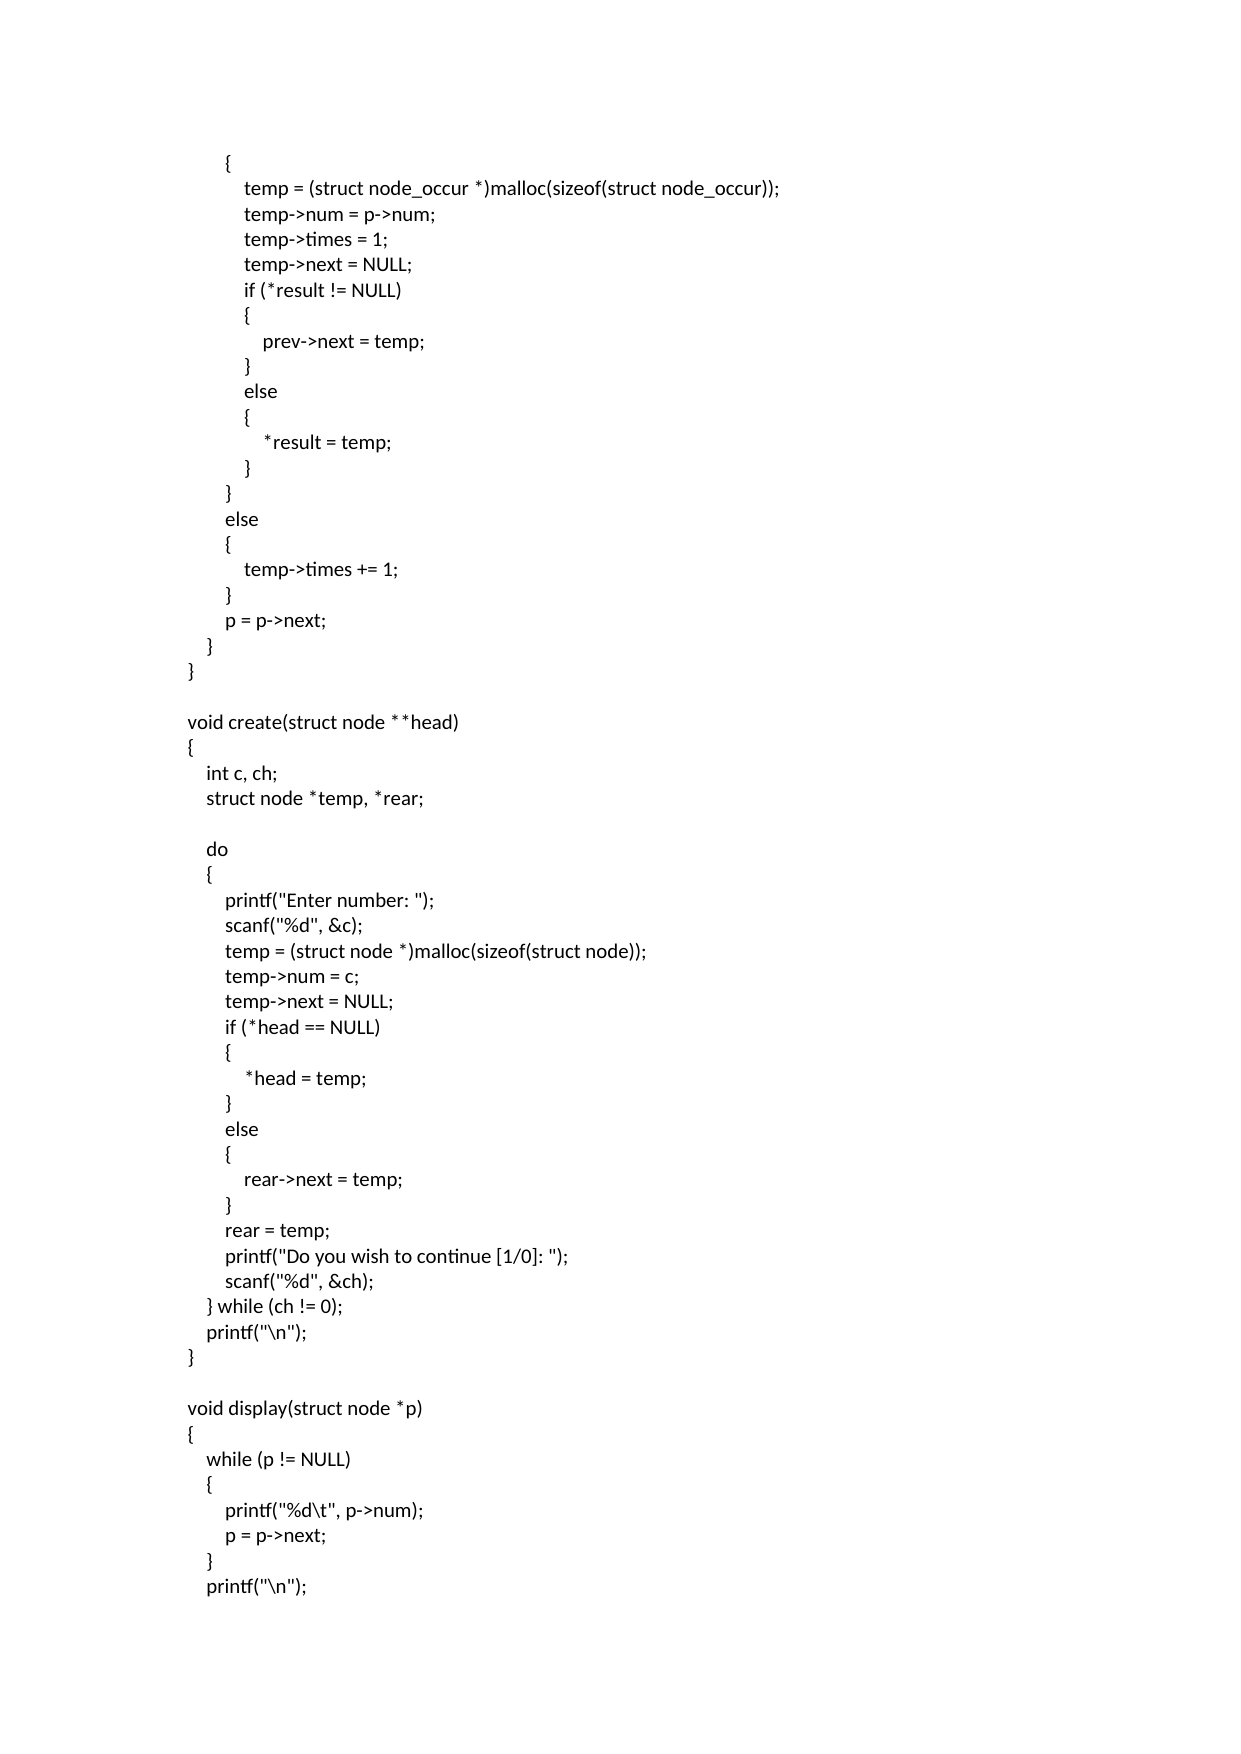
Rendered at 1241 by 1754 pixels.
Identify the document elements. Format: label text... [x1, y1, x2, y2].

text scanf("%d", &ch); [187, 1268, 1053, 1294]
text printf("\n"); [187, 1319, 1053, 1344]
text scanf("%d", &c); [187, 912, 1053, 938]
text } [187, 455, 1053, 480]
text rear = temp; [187, 1217, 1053, 1243]
text prev->next = temp; [187, 328, 1053, 353]
text printf("\n"); [187, 1573, 1053, 1599]
text } [187, 1548, 1053, 1573]
text temp->num = c; [187, 963, 1053, 989]
text rear->next = temp; [187, 1167, 1053, 1192]
text temp->num = p->num; [187, 201, 1053, 226]
text int c, ch; [187, 760, 1053, 785]
text temp->times = 1; [187, 226, 1053, 252]
text struct node *temp, *rear; [187, 785, 1053, 811]
text { [187, 531, 1053, 557]
text } [187, 480, 1053, 506]
text while (p != NULL) [187, 1446, 1053, 1472]
text { [187, 150, 1053, 175]
text p = p->next; [187, 607, 1053, 633]
text } [187, 1192, 1053, 1217]
text else [187, 379, 1053, 404]
text { [187, 1039, 1053, 1065]
text p = p->next; [187, 1522, 1053, 1548]
text *result = temp; [187, 429, 1053, 455]
text temp->times += 1; [187, 557, 1053, 582]
text void display(struct node *p) [187, 1395, 1053, 1421]
text { [187, 404, 1053, 429]
text } [187, 633, 1053, 658]
text { [187, 862, 1053, 887]
text do [187, 836, 1053, 862]
text temp = (struct node_occur *)malloc(sizeof(struct node_occur)); [187, 175, 1053, 201]
text temp->next = NULL; [187, 252, 1053, 277]
text temp->next = NULL; [187, 989, 1053, 1014]
text *head = temp; [187, 1065, 1053, 1090]
text printf("%d\t", p->num); [187, 1497, 1053, 1522]
text { [187, 302, 1053, 328]
text temp = (struct node *)malloc(sizeof(struct node)); [187, 938, 1053, 963]
text } while (ch != 0); [187, 1294, 1053, 1319]
text } [187, 1090, 1053, 1116]
text } [187, 582, 1053, 607]
text if (*head == NULL) [187, 1014, 1053, 1039]
text { [187, 1472, 1053, 1497]
text void create(struct node **head) [187, 709, 1053, 734]
text printf("Enter number: "); [187, 887, 1053, 912]
text else [187, 1116, 1053, 1141]
text if (*result != NULL) [187, 277, 1053, 302]
text } [187, 353, 1053, 379]
text else [187, 506, 1053, 531]
text { [187, 734, 1053, 760]
text printf("Do you wish to continue [1/0]: "); [187, 1243, 1053, 1268]
text } [187, 1344, 1053, 1370]
text { [187, 1141, 1053, 1167]
text { [187, 1421, 1053, 1446]
text } [187, 658, 1053, 684]
